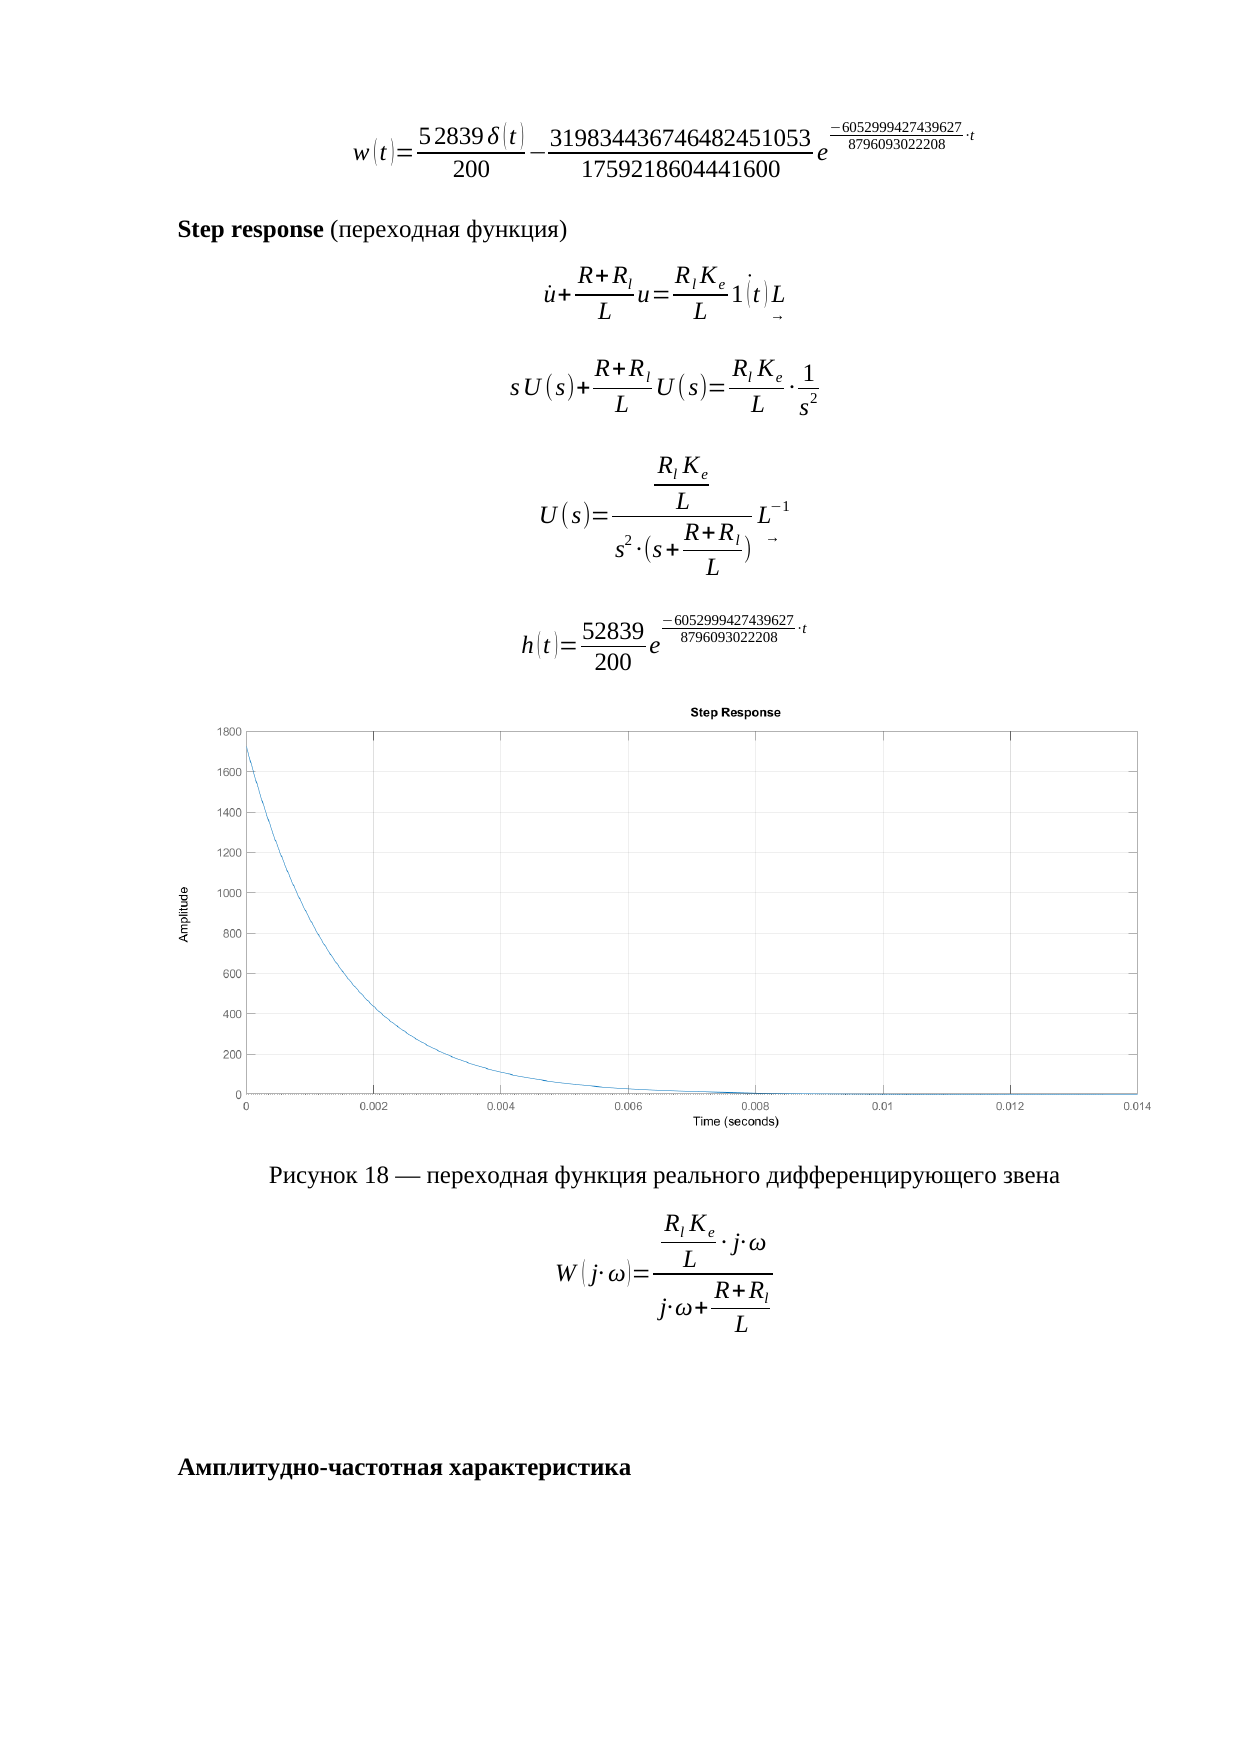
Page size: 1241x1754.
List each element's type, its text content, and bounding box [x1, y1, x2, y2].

text Рисунок 18 — переходная функция реального дифференцирующего звена [177, 1160, 1152, 1188]
picture [177, 706, 1152, 1129]
text Step response (переходная функция) [177, 214, 1152, 242]
text Амплитудно-частотная характеристика [177, 1452, 1152, 1481]
